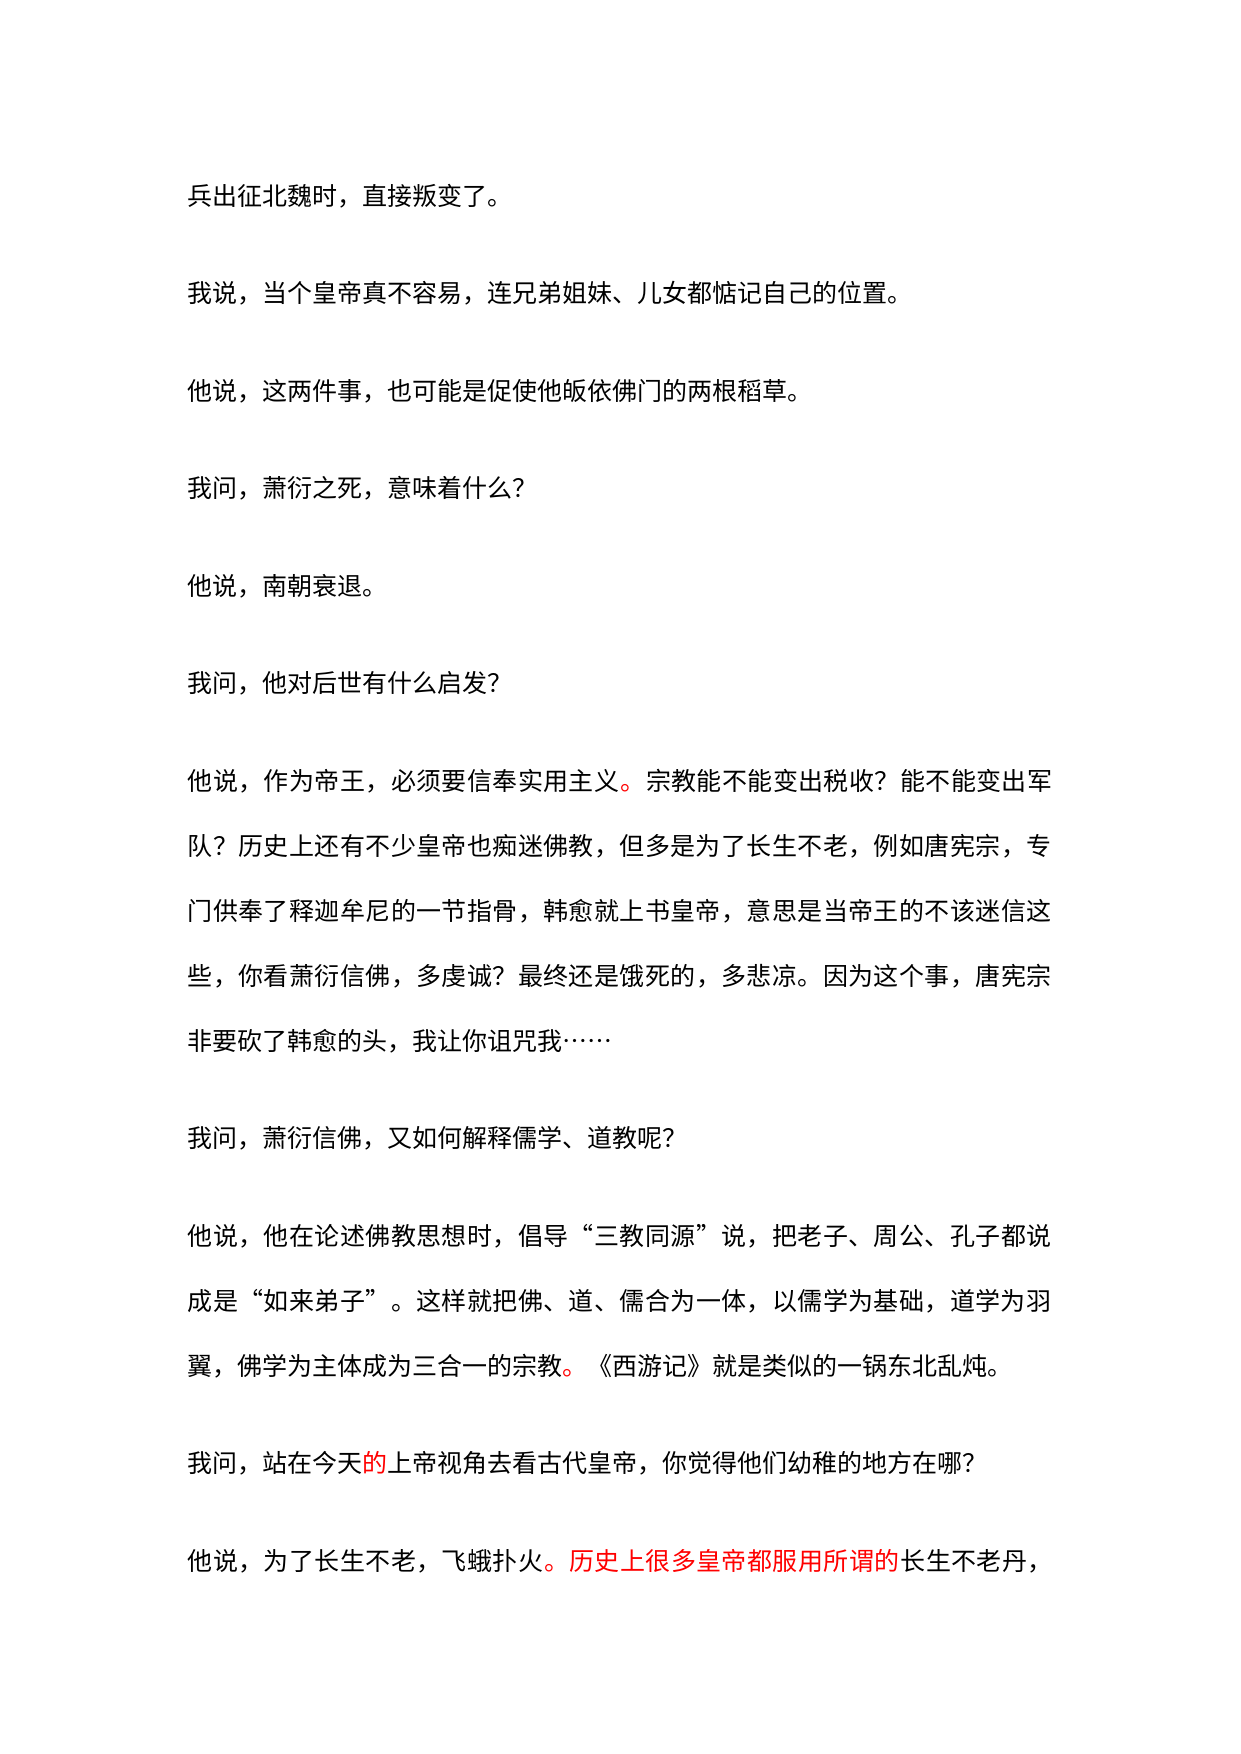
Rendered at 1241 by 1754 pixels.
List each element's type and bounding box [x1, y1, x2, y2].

text [187, 162, 1053, 1592]
